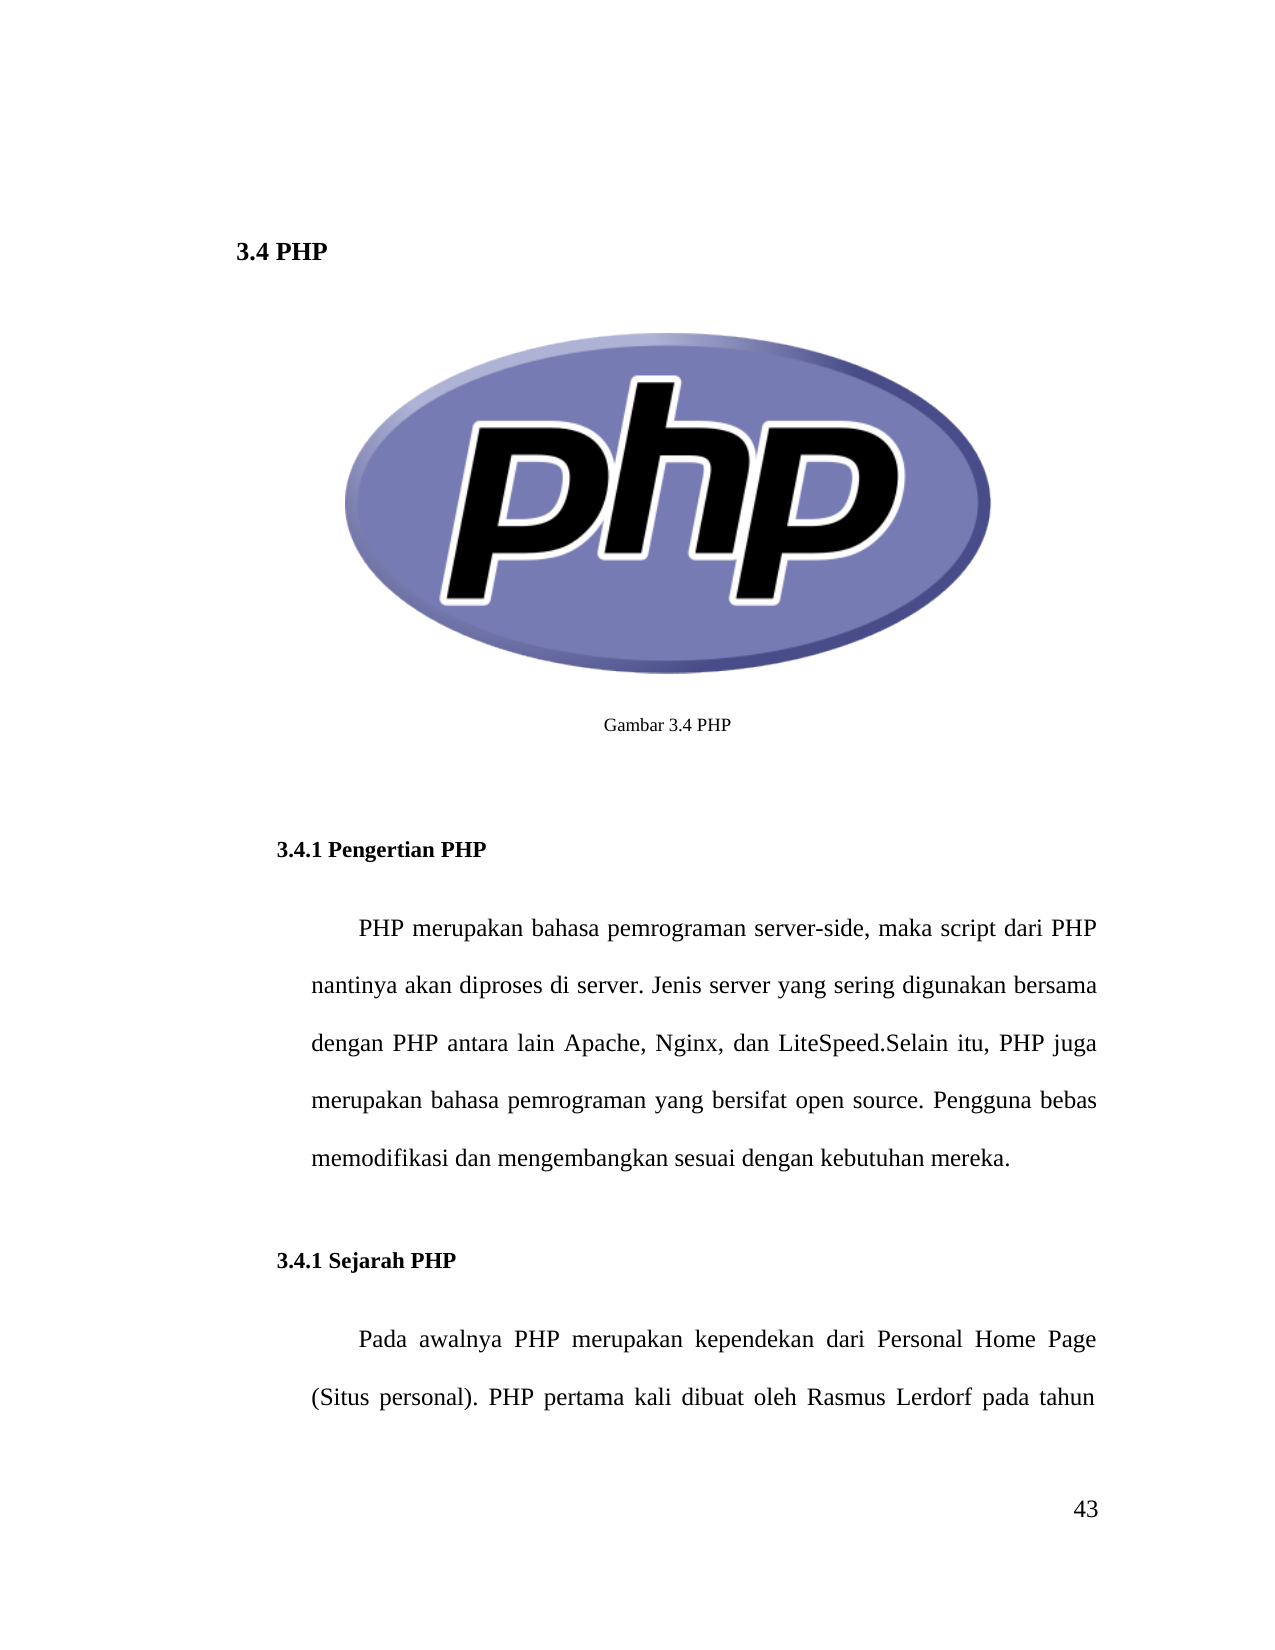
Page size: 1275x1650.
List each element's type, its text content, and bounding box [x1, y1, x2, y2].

text 3.4.1 Sejarah PHP [277, 1247, 1123, 1273]
picture [345, 333, 992, 674]
text Gambar 3.4 PHP [212, 714, 1123, 735]
text Pada awalnya PHP merupakan kependekan dari Personal Home Page (Situs personal). PHP pertama kali dibuat oleh Rasmus Lerdorf pada tahun [311, 1324, 1097, 1411]
subtitle PHP [236, 236, 1123, 266]
text PHP merupakan bahasa pemrograman server-side, maka script dari PHP nantinya akan diproses di server. Jenis server yang sering digunakan bersama dengan PHP antara lain Apache, Nginx, dan LiteSpeed.Selain itu, PHP juga merupakan bahasa pemrograman yang bersifat open source. Pengguna bebas memodifikasi dan mengembangkan sesuai dengan kebutuhan mereka. [311, 913, 1098, 1172]
list Pengertian PHP [277, 836, 1123, 862]
